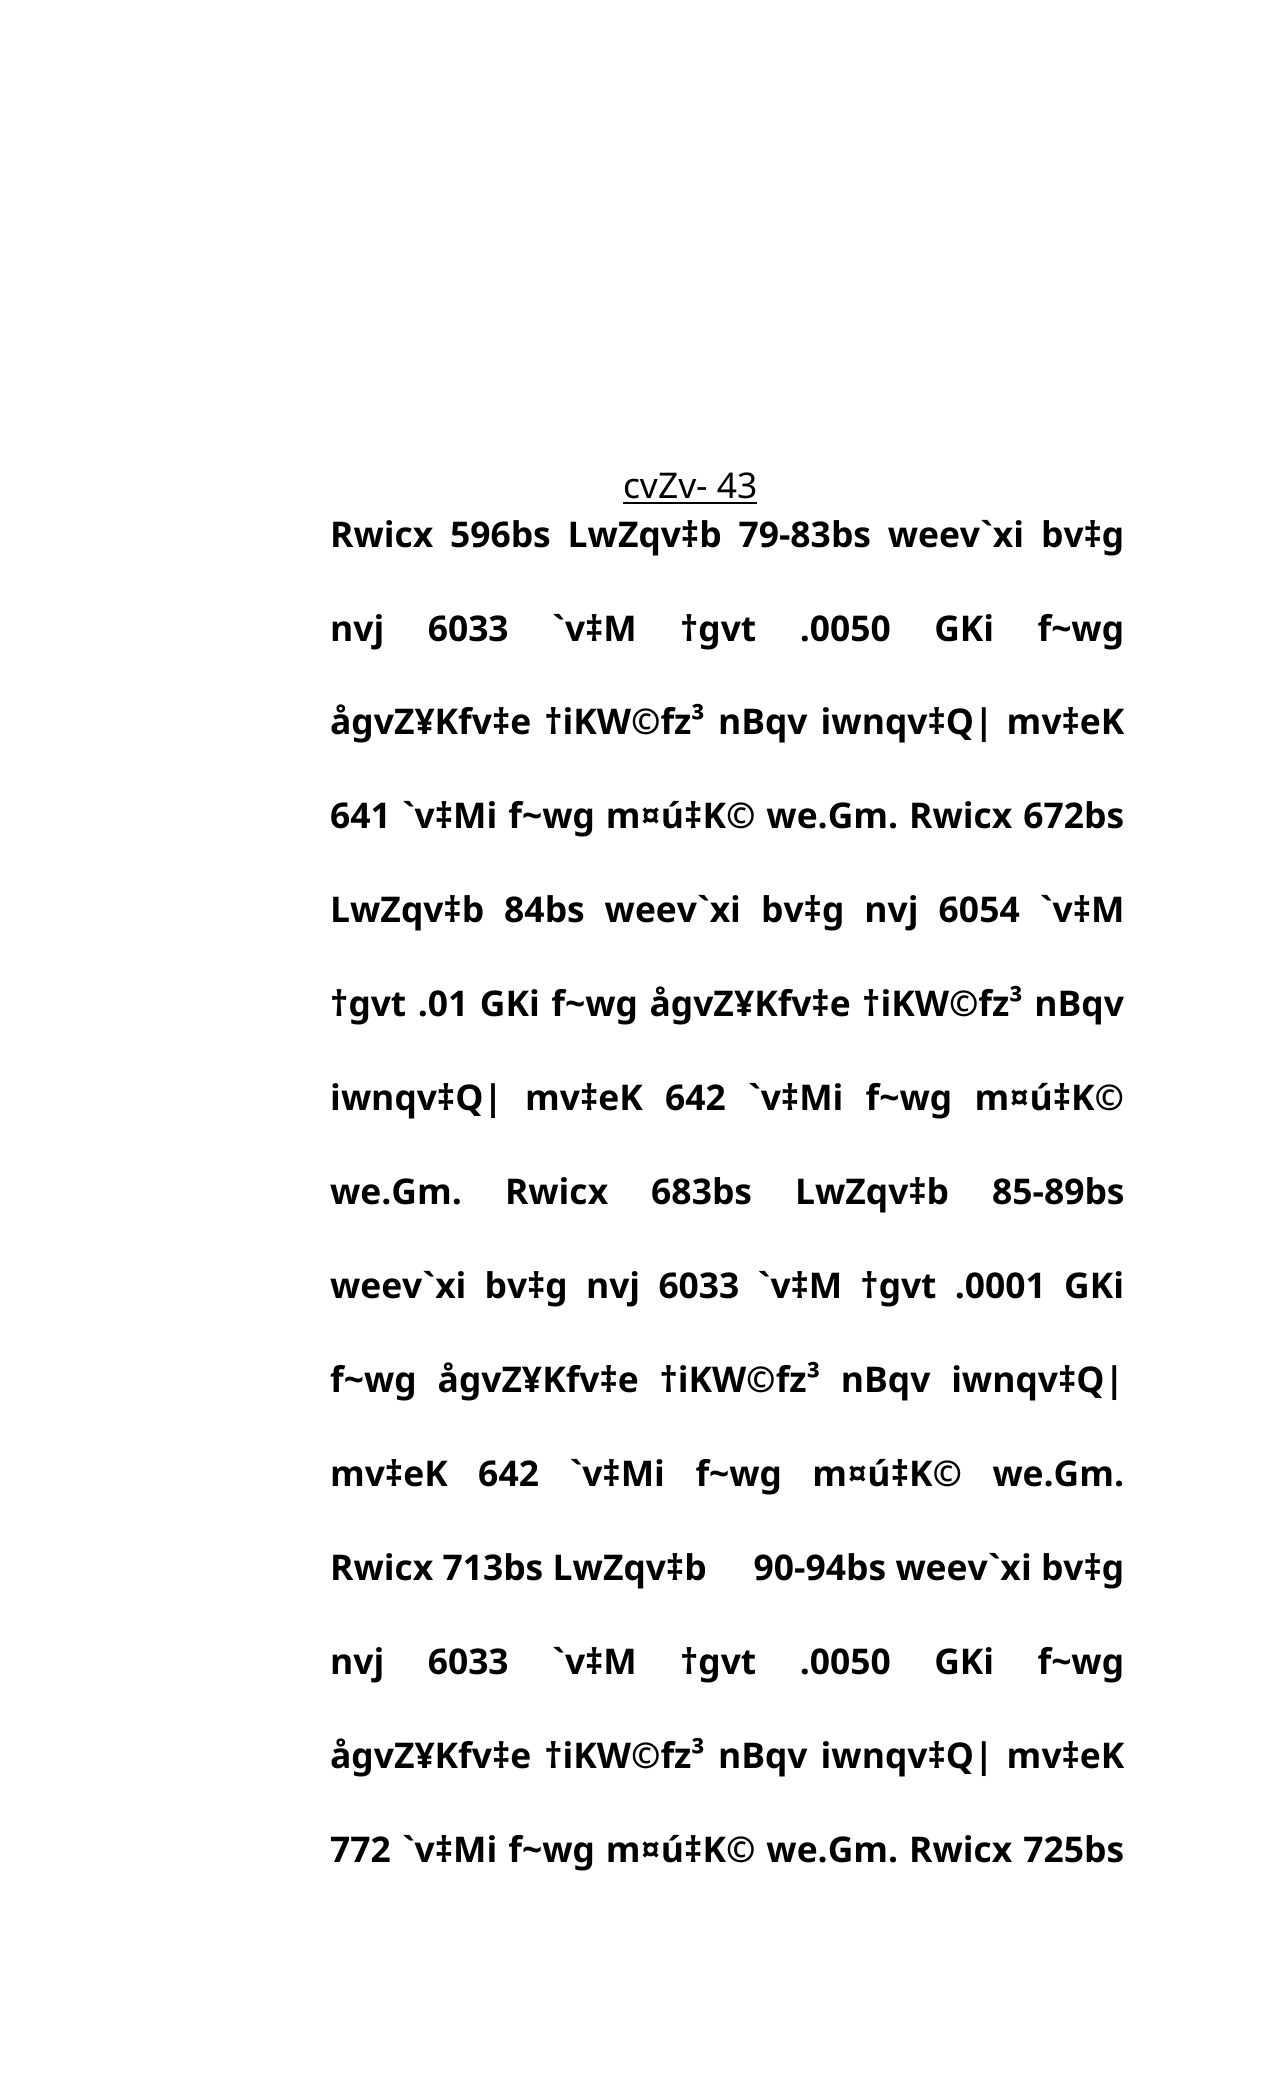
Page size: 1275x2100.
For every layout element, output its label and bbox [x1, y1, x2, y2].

list [292, 509, 1125, 1873]
